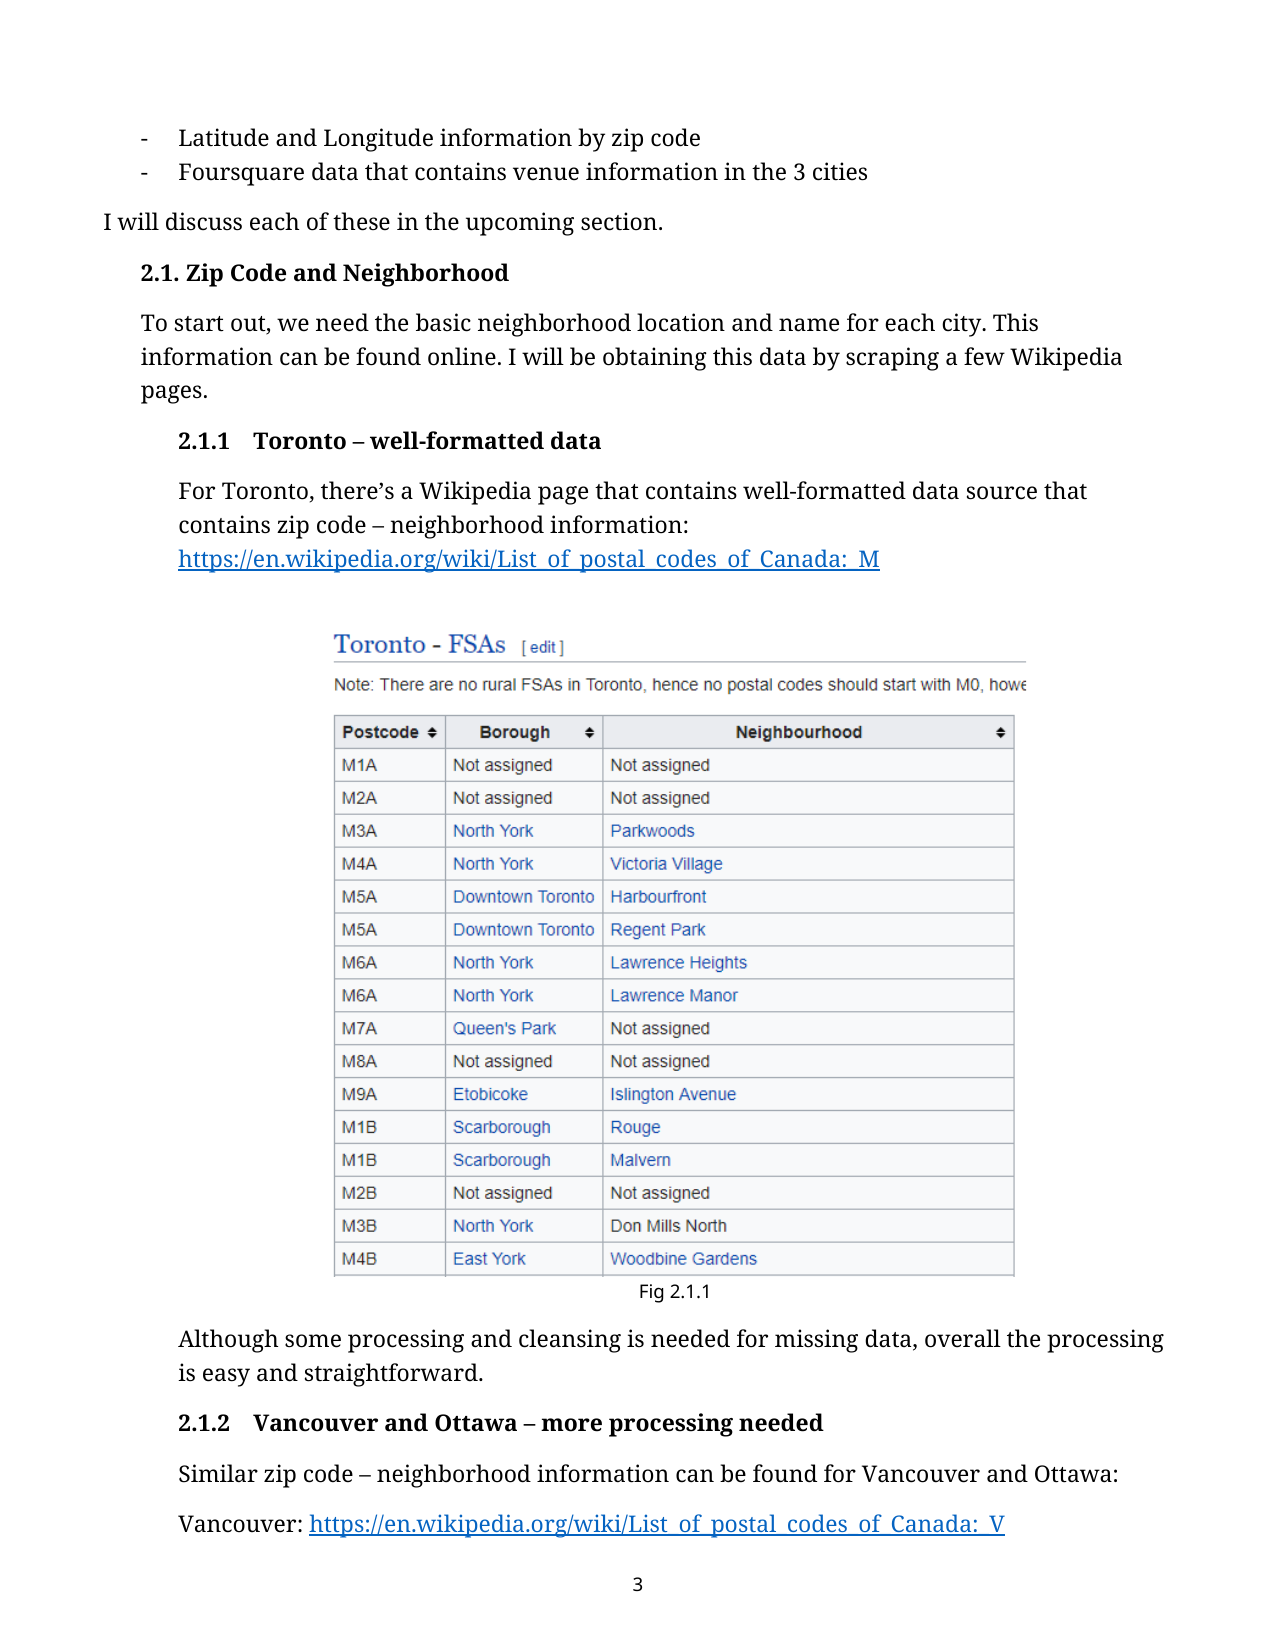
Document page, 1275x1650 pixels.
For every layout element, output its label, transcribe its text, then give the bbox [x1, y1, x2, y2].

text To start out, we need the basic neighborhood location and name for each city. This information can be found online. I will be obtaining this data by scraping a few Wikipedia pages. [141, 307, 1172, 406]
text Similar zip code – neighborhood information can be found for Vancouver and Ottawa: [178, 1458, 1172, 1489]
list Vancouver and Ottawa – more processing needed [178, 1407, 1172, 1438]
text Vancouver: https://en.wikipedia.org/wiki/List_of_postal_codes_of_Canada:_V [178, 1508, 1172, 1539]
picture [323, 626, 1027, 1277]
list Toronto – well-formatted data [178, 425, 1172, 456]
text I will discuss each of these in the upcoming section. [103, 206, 1172, 237]
text Although some processing and cleansing is needed for missing data, overall the processing is easy and straightforward. [178, 1323, 1172, 1388]
subtitle Zip Code and Neighborhood [141, 256, 1172, 288]
list Latitude and Longitude information by zip code [141, 122, 1172, 153]
list Foursquare data that contains venue information in the 3 cities [141, 156, 1172, 187]
text For Toronto, there’s a Wikipedia page that contains well-formatted data source that contains zip code – neighborhood information: https://en.wikipedia.org/wiki/List_of_postal_codes_of_Canada:_M [178, 475, 1172, 608]
